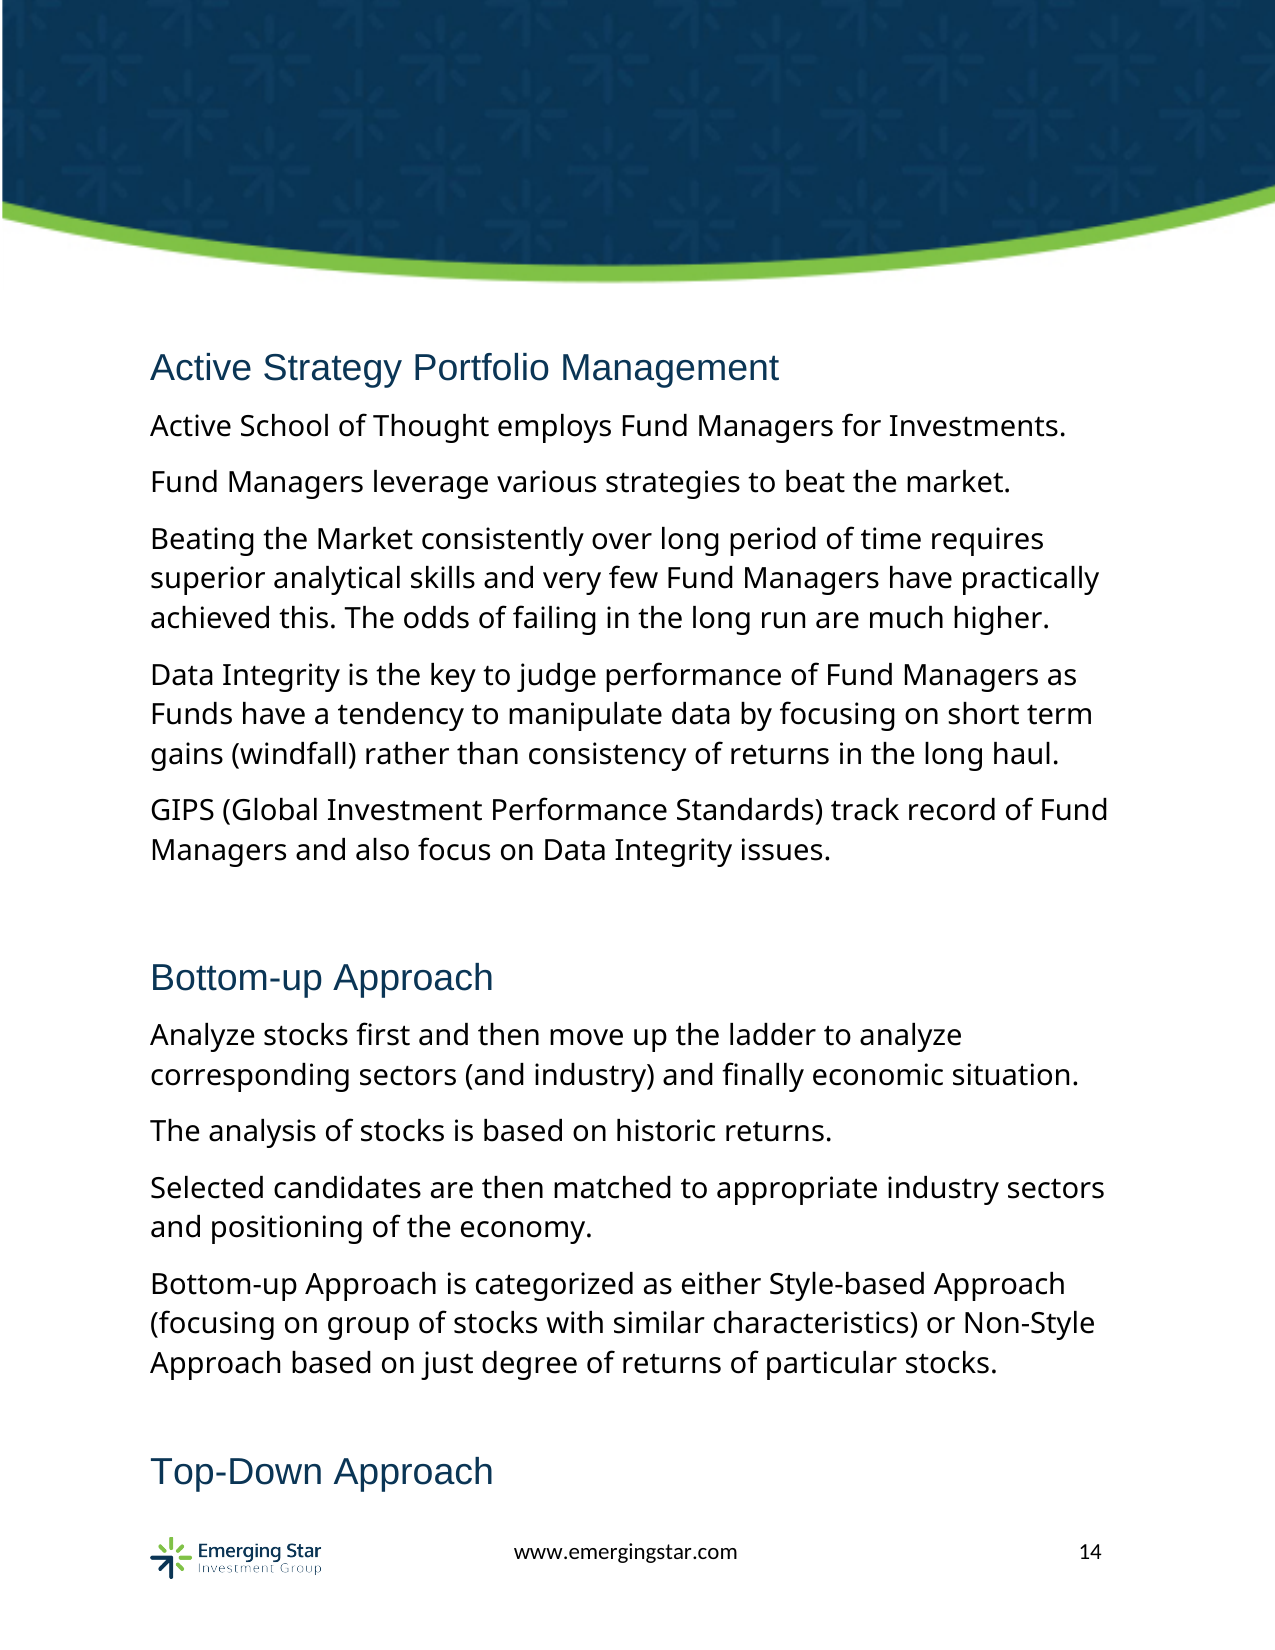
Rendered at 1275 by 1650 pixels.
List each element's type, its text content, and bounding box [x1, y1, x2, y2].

text Beating the Market consistently over long period of time requires superior analytical skills and very few Fund Managers have practically achieved this. The odds of failing in the long run are much higher. [150, 518, 1125, 637]
picture [2, 0, 1275, 290]
text Analyze stocks first and then move up the ladder to analyze corresponding sectors (and industry) and finally economic situation. [150, 1015, 1125, 1094]
text Fund Managers leverage various strategies to beat the market. [150, 462, 1125, 501]
text Bottom-up Approach is categorized as either Style-based Approach (focusing on group of stocks with similar characteristics) or Non-Style Approach based on just degree of returns of particular stocks. [150, 1263, 1125, 1382]
text Selected candidates are then matched to appropriate industry sectors and positioning of the economy. [150, 1167, 1125, 1246]
text Data Integrity is the key to judge performance of Fund Managers as Funds have a tendency to manipulate data by focusing on short term gains (windfall) rather than consistency of returns in the long haul. [150, 654, 1125, 773]
picture [150, 1537, 323, 1579]
text Active School of Thought employs Fund Managers for Investments. [150, 405, 1125, 445]
text Active Strategy Portfolio Management [150, 346, 1125, 389]
text Bottom-up Approach [150, 955, 1125, 998]
text GIPS (Global Investment Performance Standards) track record of Fund Managers and also focus on Data Integrity issues. [150, 789, 1125, 869]
text Top-Down Approach [150, 1449, 1125, 1492]
text The analysis of stocks is based on historic returns. [150, 1111, 1125, 1150]
